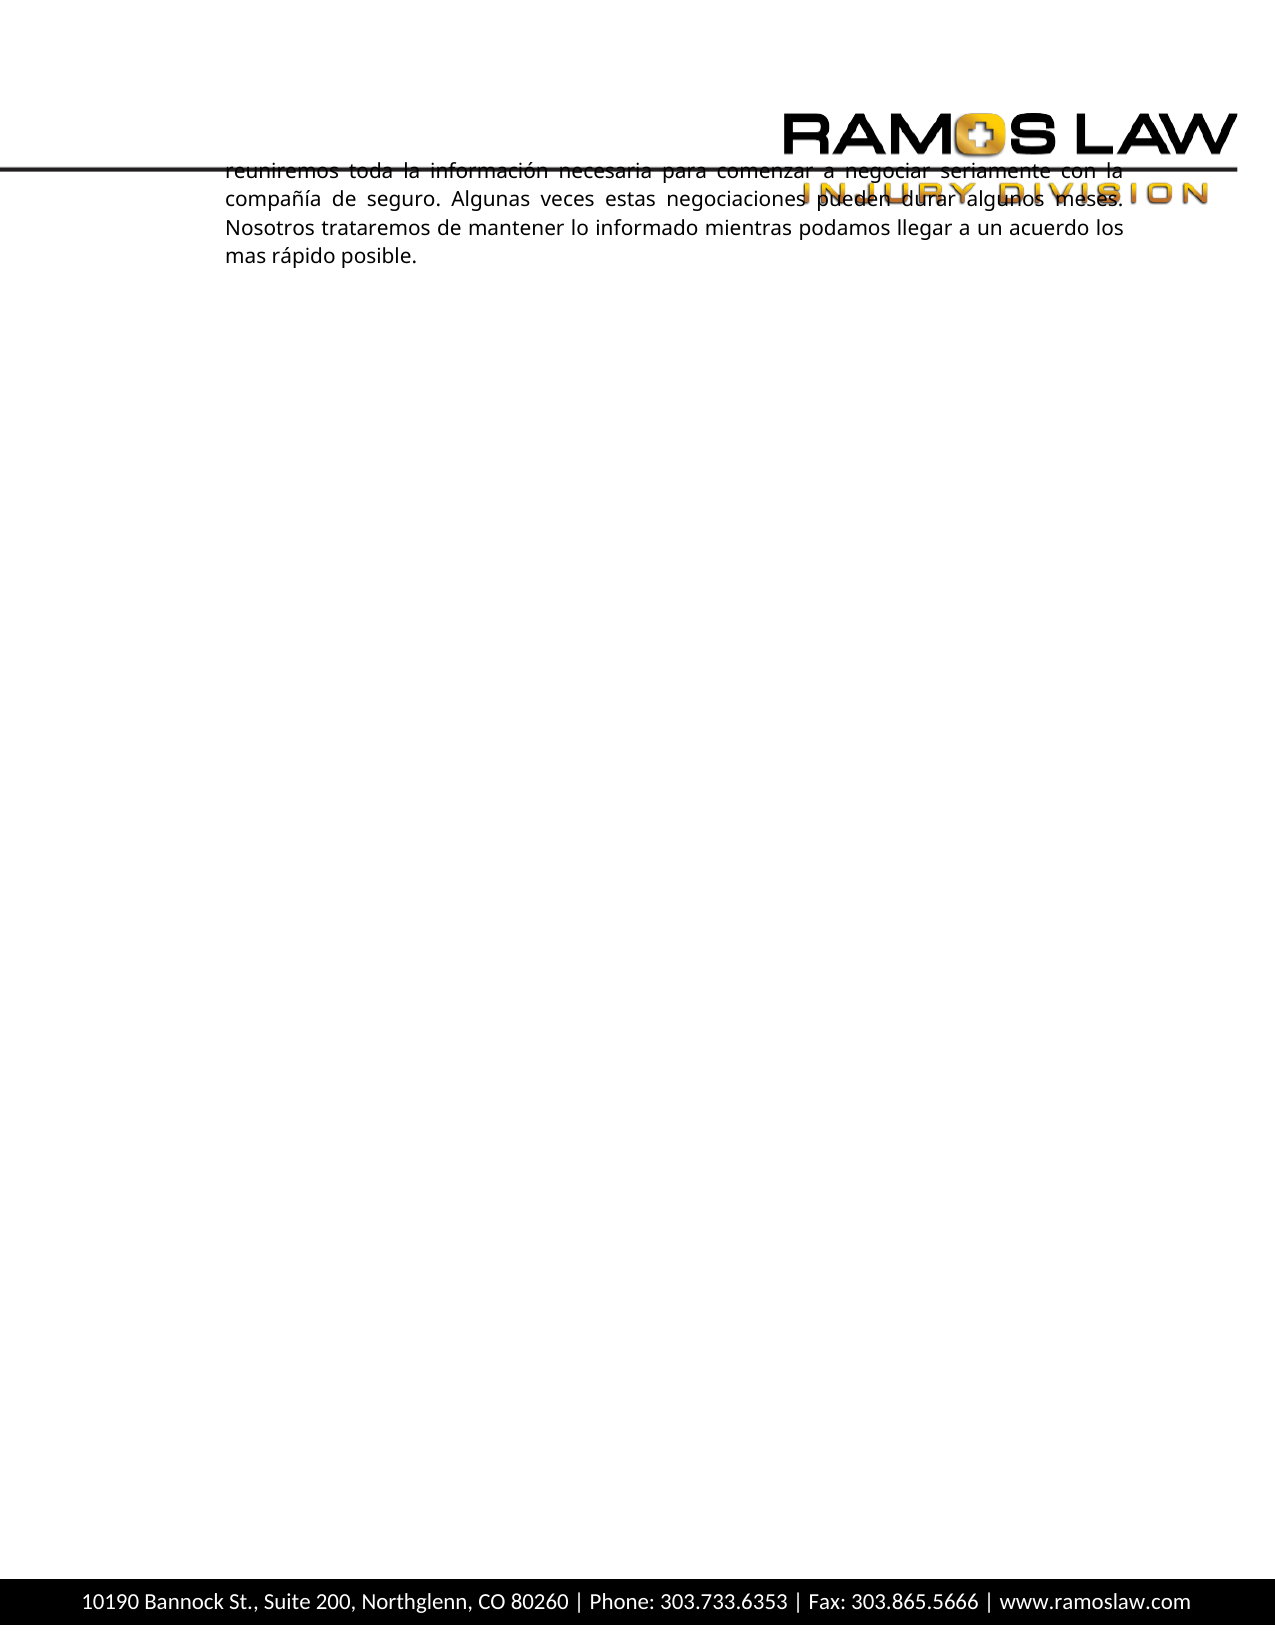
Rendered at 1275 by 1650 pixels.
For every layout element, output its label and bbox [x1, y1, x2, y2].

text [225, 156, 1125, 270]
